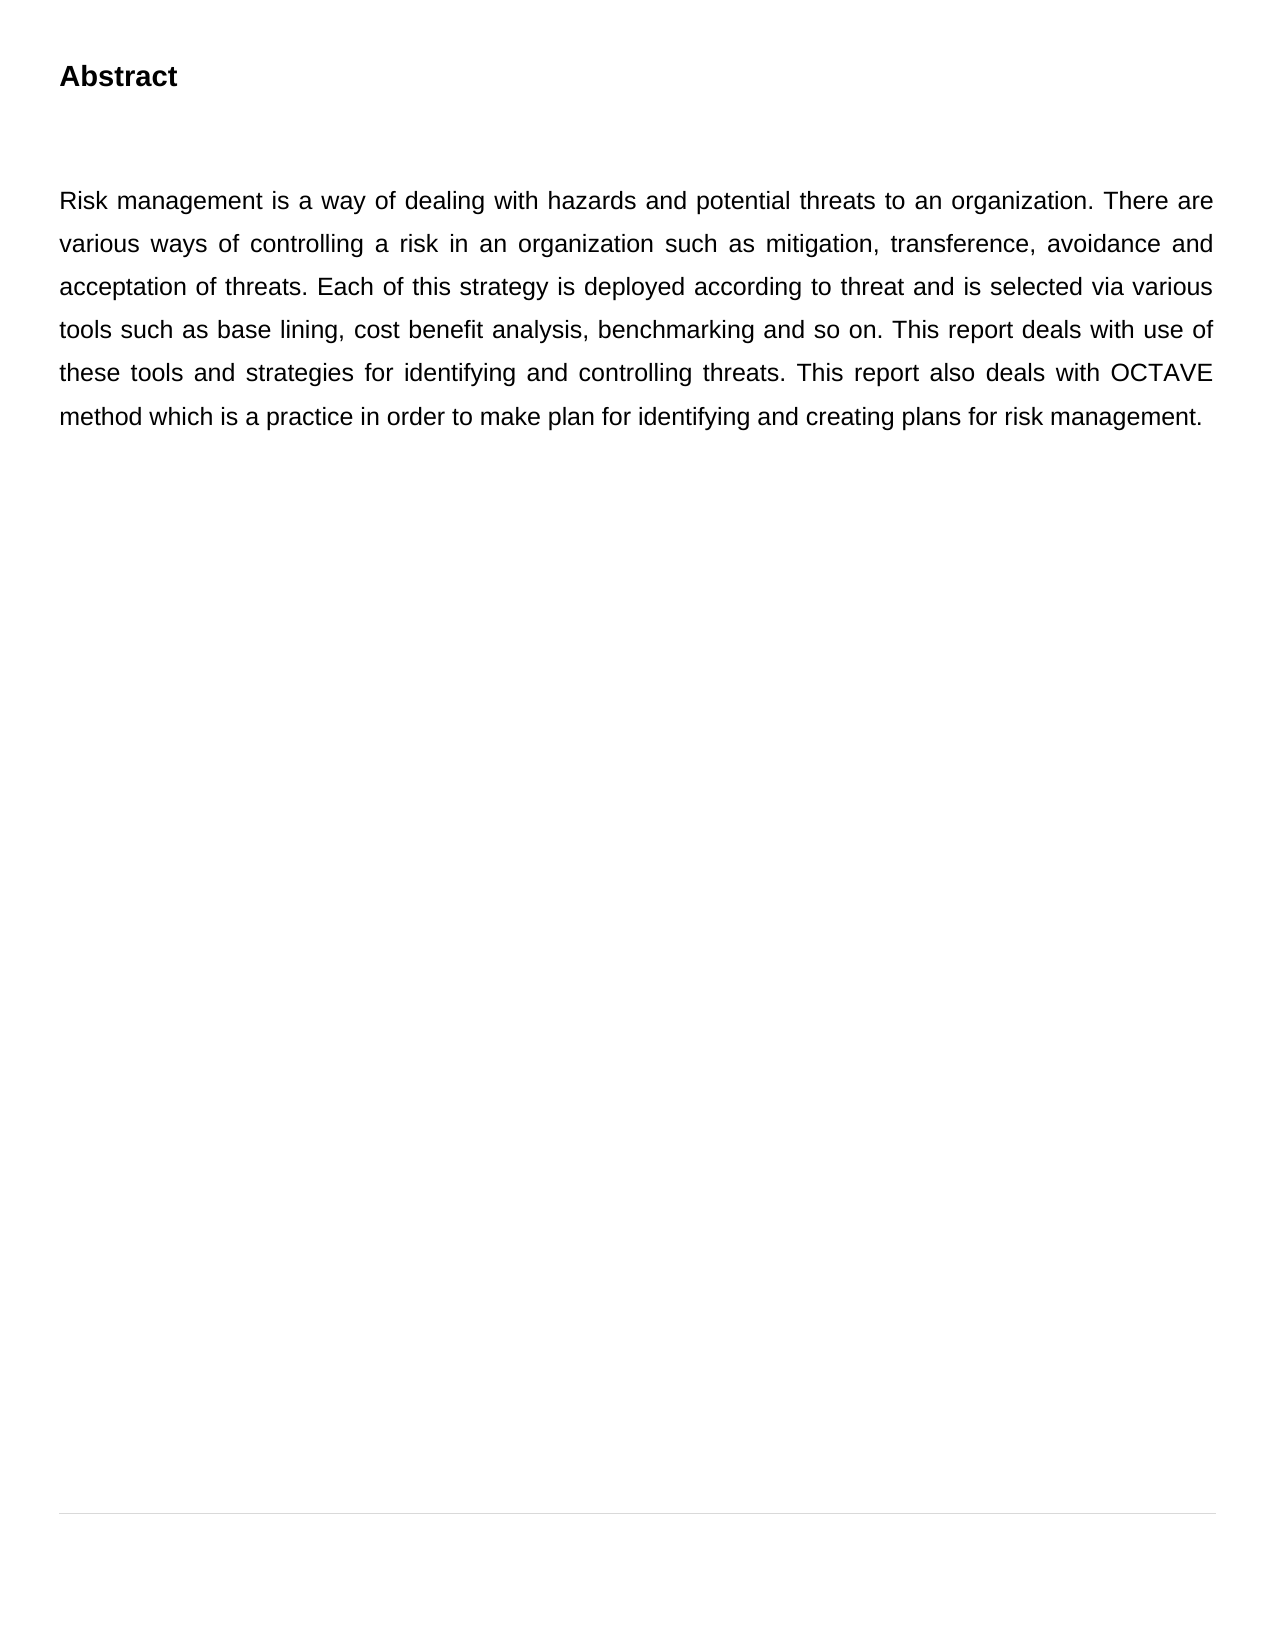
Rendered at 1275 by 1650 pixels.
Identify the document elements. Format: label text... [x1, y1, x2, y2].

text Risk management is a way of dealing with hazards and potential threats to an organization. There are various ways of controlling a risk in an organization such as mitigation, transference, avoidance and acceptation of threats. Each of this strategy is deployed according to threat and is selected via various tools such as base lining, cost benefit analysis, benchmarking and so on. This report deals with use of these tools and strategies for identifying and controlling threats. This report also deals with OCTAVE method which is a practice in order to make plan for identifying and creating plans for risk management. [59, 186, 1216, 430]
text Abstract [59, 59, 1216, 93]
